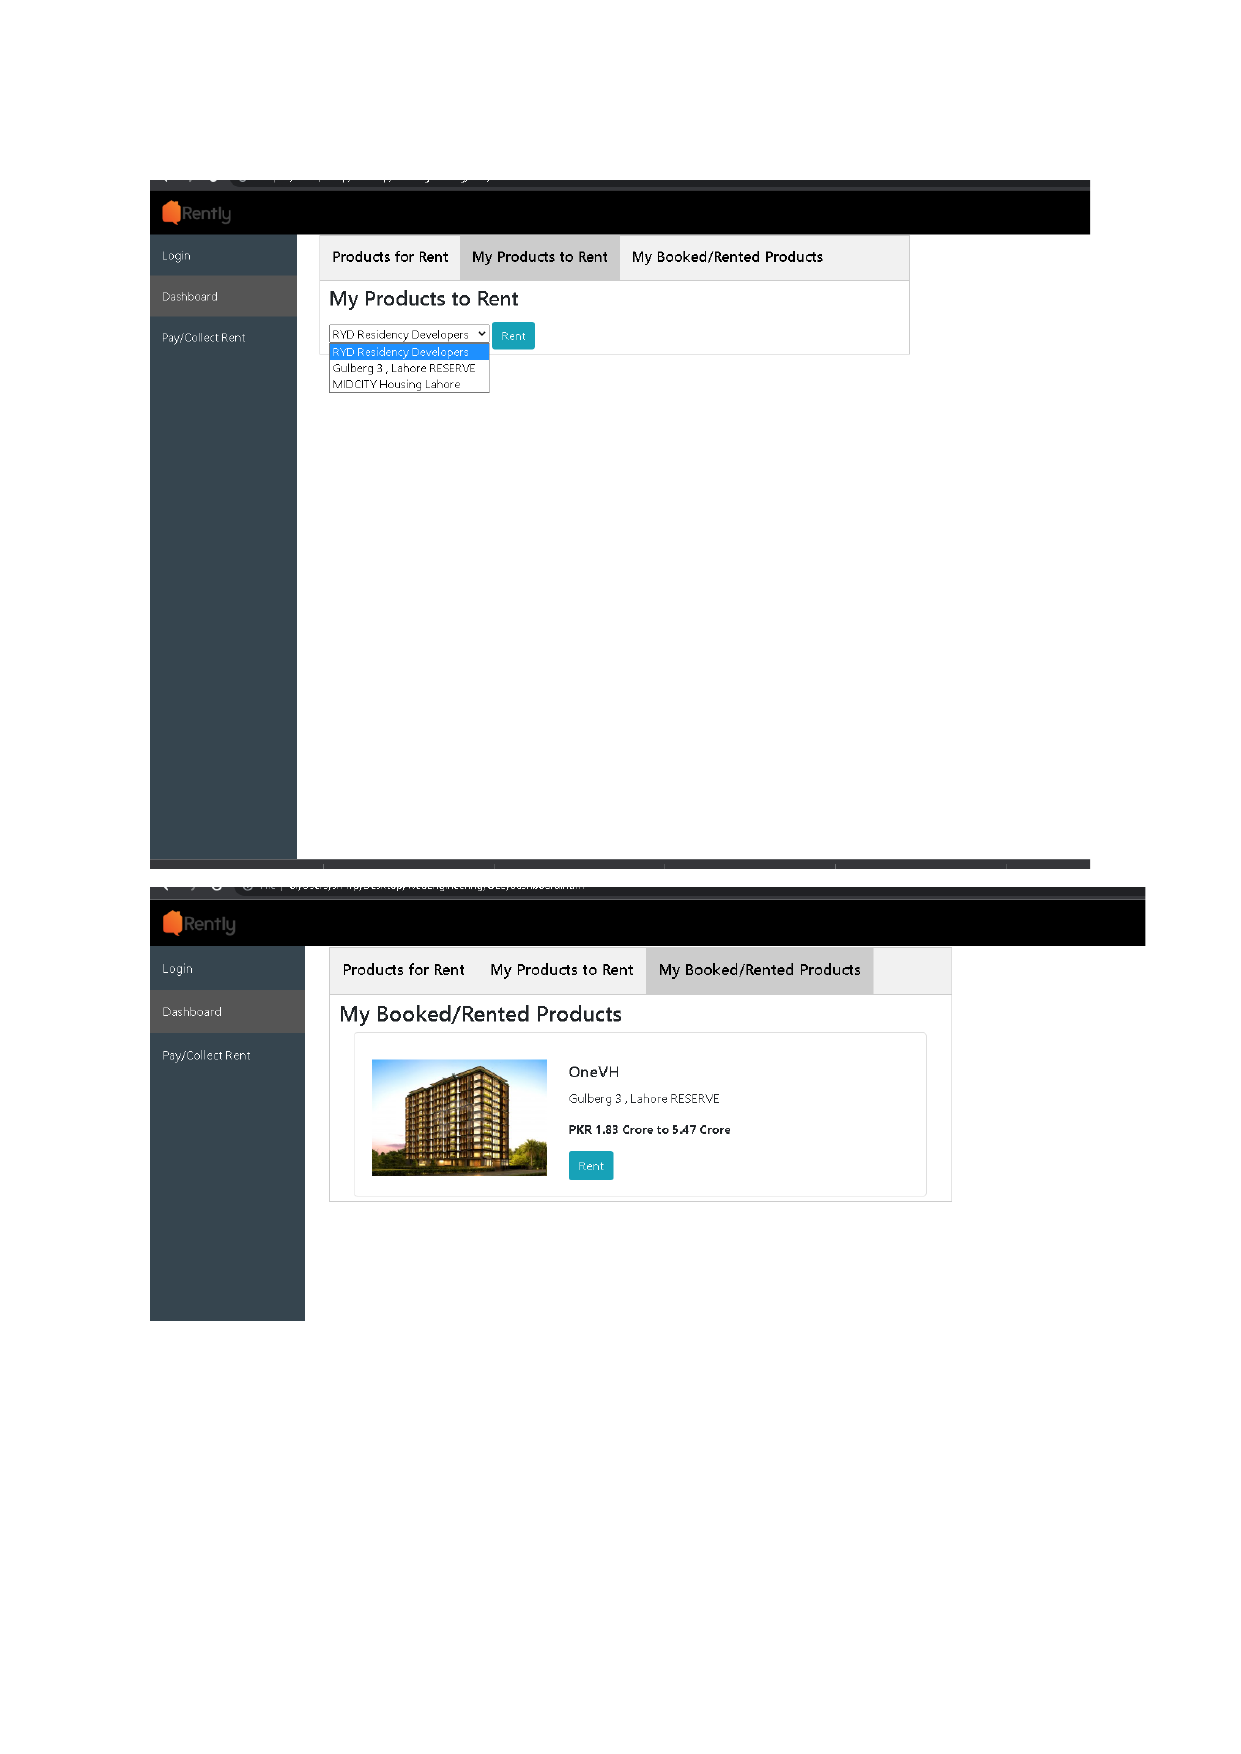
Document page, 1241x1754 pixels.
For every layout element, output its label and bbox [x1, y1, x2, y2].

picture [150, 180, 1091, 869]
picture [150, 887, 1146, 1321]
